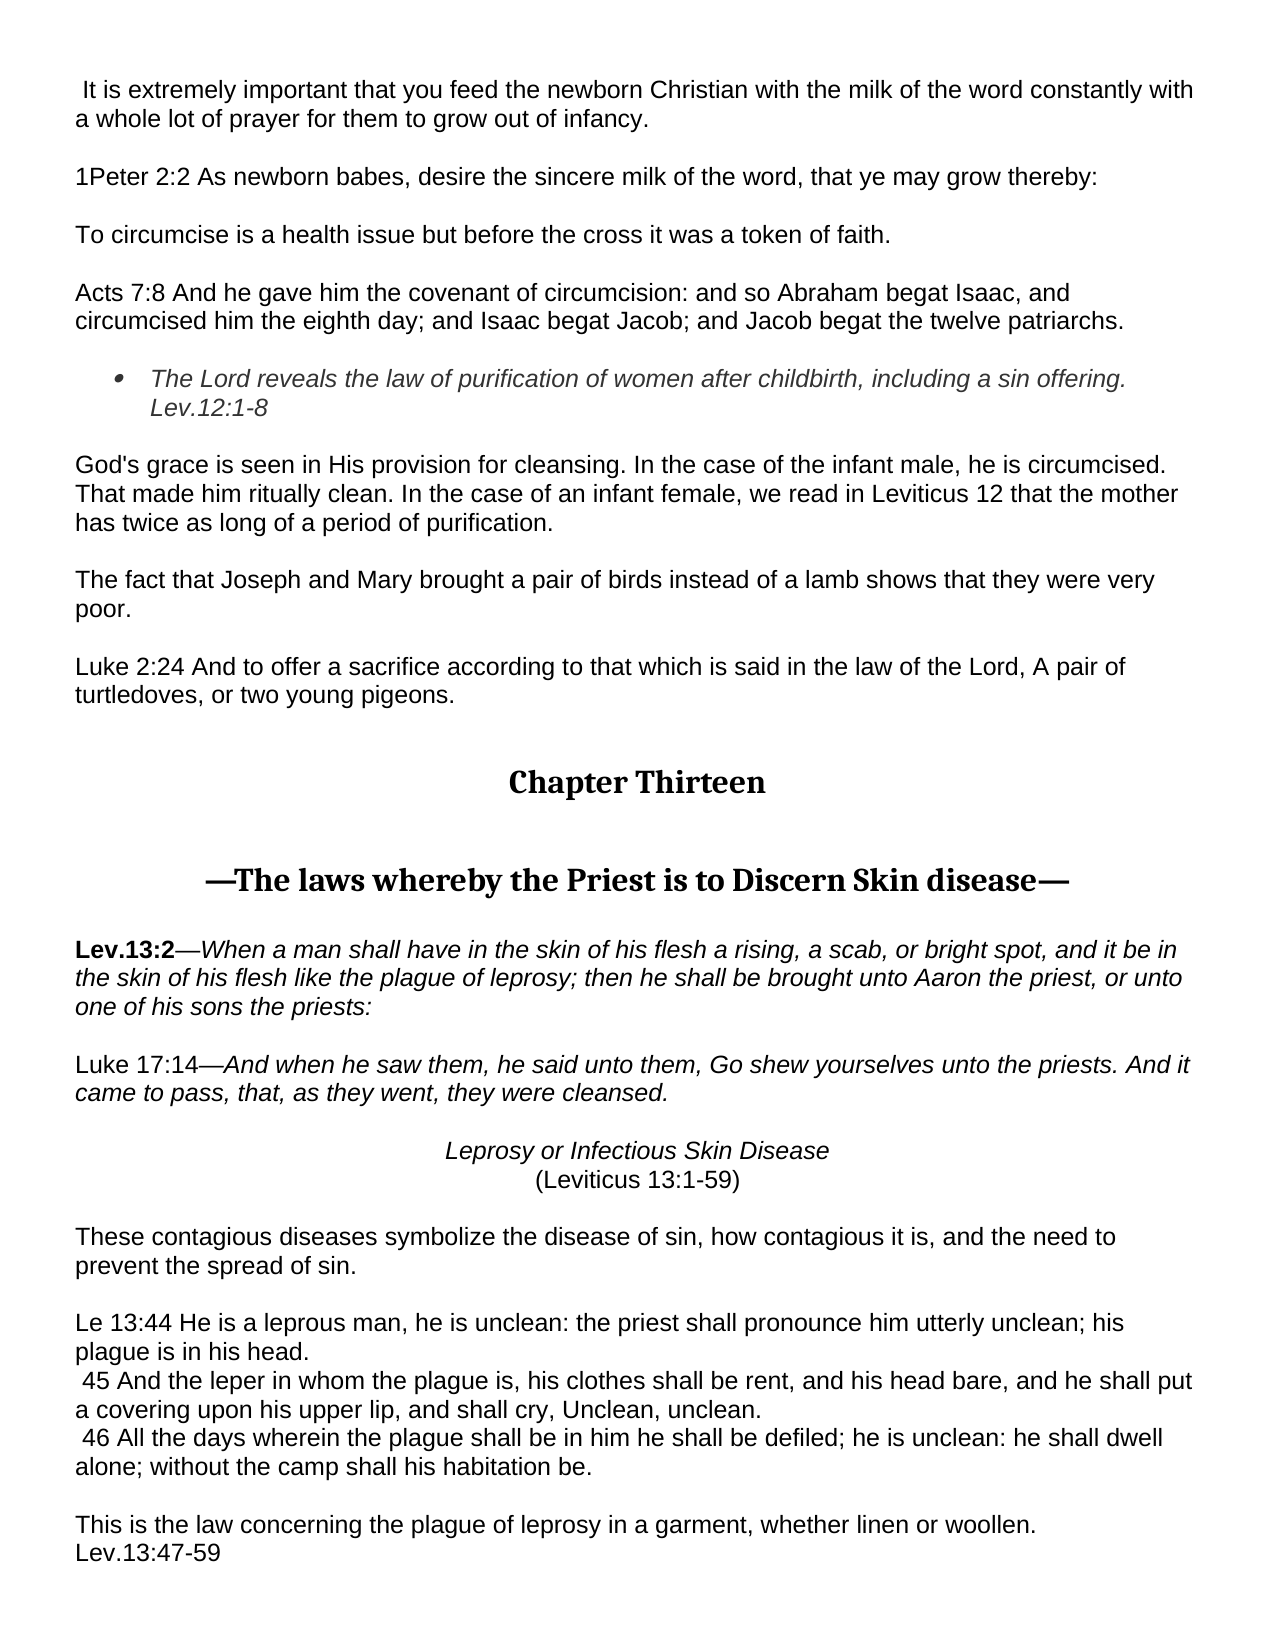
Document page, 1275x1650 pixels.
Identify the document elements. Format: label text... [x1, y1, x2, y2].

text Lev.13:2—When a man shall have in the skin of his flesh a rising, a scab, or bright spot, and it be in the skin of his flesh like the plague of leprosy; then he shall be brought unto Aaron the priest, or unto one of his sons the priests: [75, 935, 1200, 1021]
text Lev.13:47-59 [75, 1538, 1200, 1567]
title Chapter Thirteen [75, 763, 1200, 801]
text These contagious diseases symbolize the disease of sin, how contagious it is, and the need to prevent the spread of sin. [75, 1222, 1200, 1280]
text This is the law concerning the plague of leprosy in a garment, whether linen or woollen. [75, 1510, 1200, 1538]
text Luke 17:14—And when he saw them, he said unto them, Go shew yourselves unto the priests. And it came to pass, that, as they went, they were cleansed. [75, 1050, 1200, 1107]
text God's grace is seen in His provision for cleansing. In the case of the infant male, he is circumcised. That made him ritually clean. In the case of an infant female, we read in Leviticus 12 that the mother has twice as long of a period of purification. [75, 451, 1200, 537]
text Le 13:44 He is a leprous man, he is unclean: the priest shall pronounce him utterly unclean; his plague is in his head. [75, 1308, 1200, 1366]
text Leprosy or Infectious Skin Disease [75, 1136, 1200, 1165]
text The fact that Joseph and Mary brought a pair of birds instead of a lamb shows that they were very poor. [75, 566, 1200, 623]
text 45 And the leper in whom the plague is, his clothes shall be rent, and his head bare, and he shall put a covering upon his upper lip, and shall cry, Unclean, unclean. [75, 1366, 1200, 1423]
text 46 All the days wherein the plague shall be in him he shall be defiled; he is unclean: he shall dwell alone; without the camp shall his habitation be. [75, 1423, 1200, 1481]
text 1Peter 2:2 As newborn babes, desire the sincere milk of the word, that ye may grow thereby: [75, 162, 1200, 190]
text Luke 2:24 And to offer a sacrifice according to that which is said in the law of the Lord, A pair of turtledoves, or two young pigeons. [75, 652, 1200, 709]
text (Leviticus 13:1-59) [75, 1165, 1200, 1193]
title —The laws whereby the Priest is to Discern Skin disease— [75, 861, 1200, 900]
text To circumcise is a health issue but before the cross it was a token of faith. [75, 219, 1200, 248]
text Acts 7:8 And he gave him the covenant of circumcision: and so Abraham begat Isaac, and circumcised him the eighth day; and Isaac begat Jacob; and Jacob begat the twelve patriarchs. [75, 277, 1200, 335]
list The Lord reveals the law of purification of women after childbirth, including a sin offering. Lev.12:1-8 [112, 364, 1200, 422]
text It is extremely important that you feed the newborn Christian with the milk of the word constantly with a whole lot of prayer for them to grow out of infancy. [75, 75, 1200, 132]
